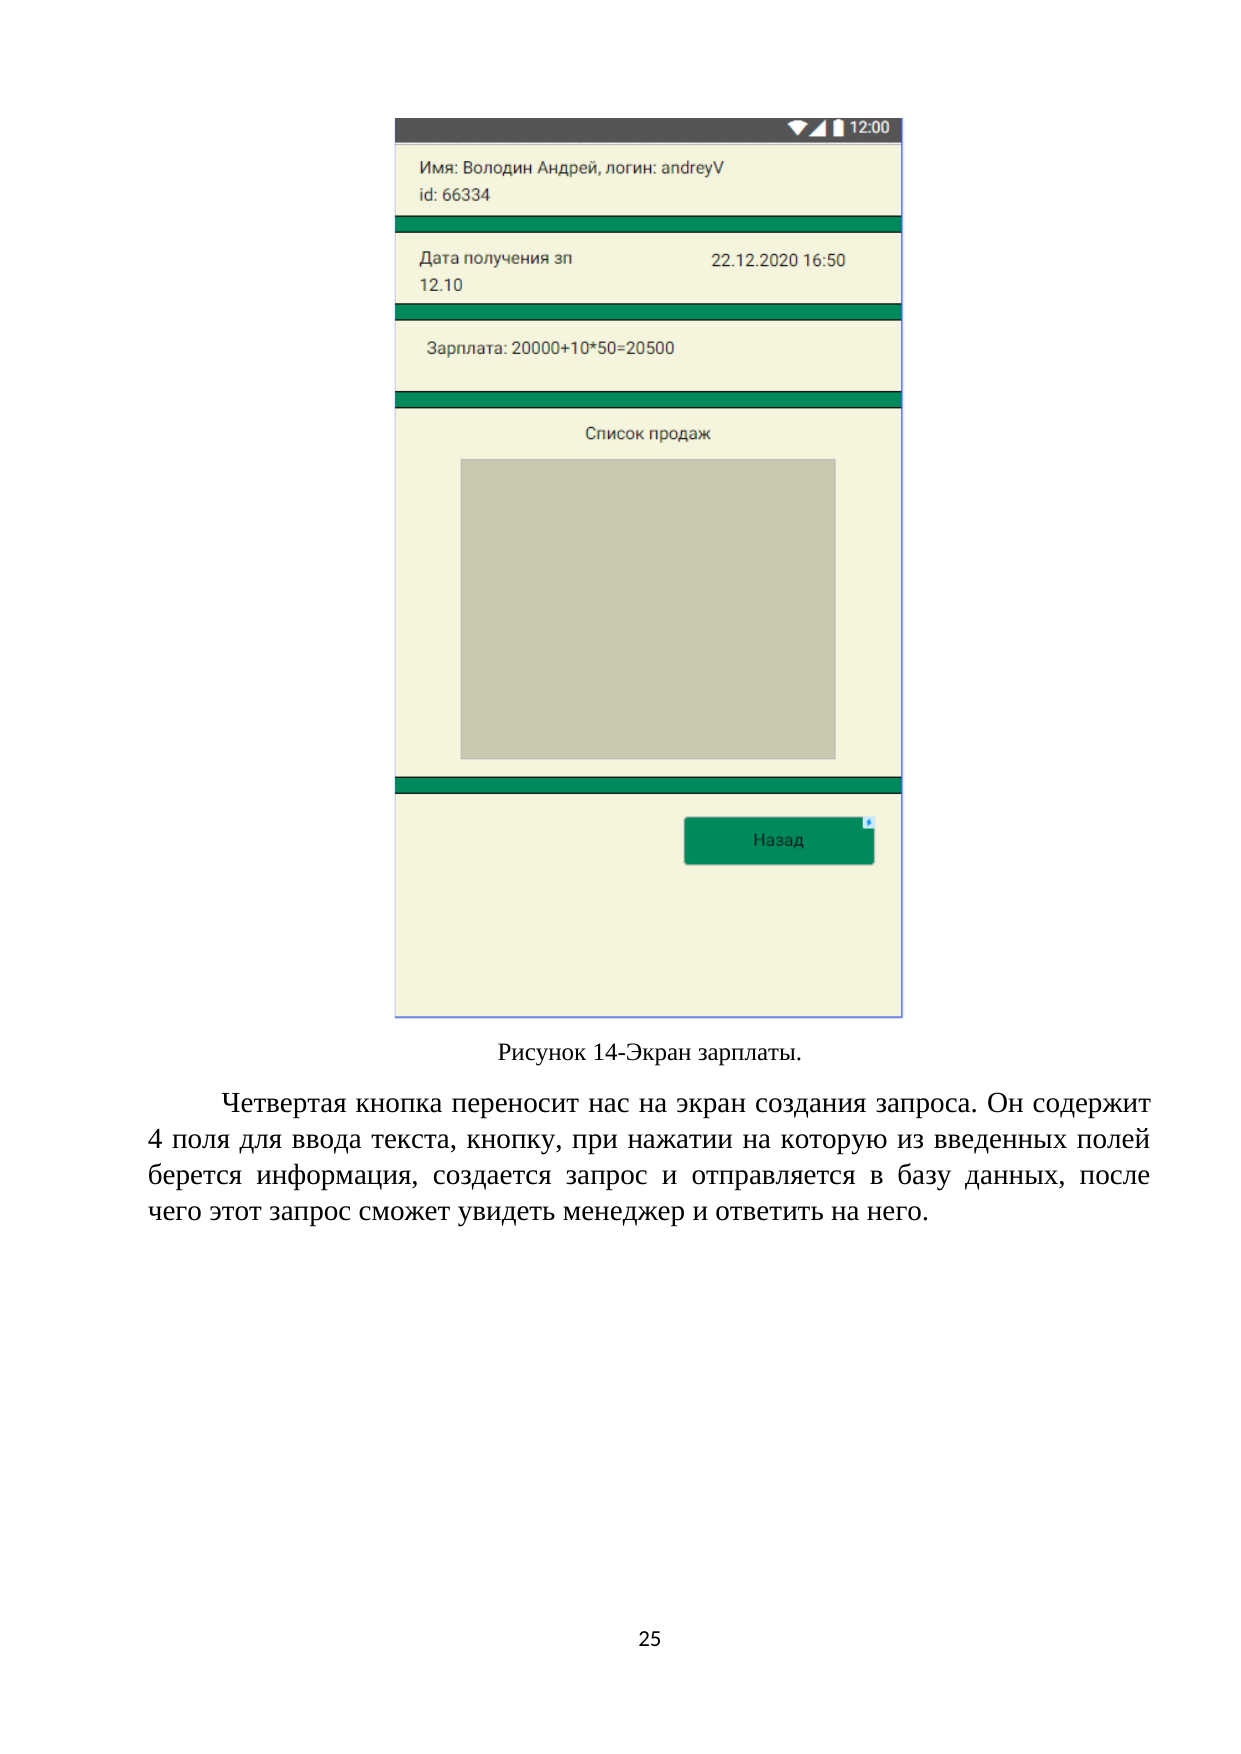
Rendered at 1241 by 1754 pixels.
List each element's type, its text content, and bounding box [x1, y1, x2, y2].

text Рисунок 14-Экран зарплаты. [148, 1037, 1152, 1066]
text Четвертая кнопка переносит нас на экран создания запроса. Он содержит 4 поля для ввода текста, кнопку, при нажатии на которую из введенных полей берется информация, создается запрос и отправляется в базу данных, после чего этот запрос сможет увидеть менеджер и ответить на него. [148, 1085, 1152, 1227]
picture [394, 118, 905, 1019]
